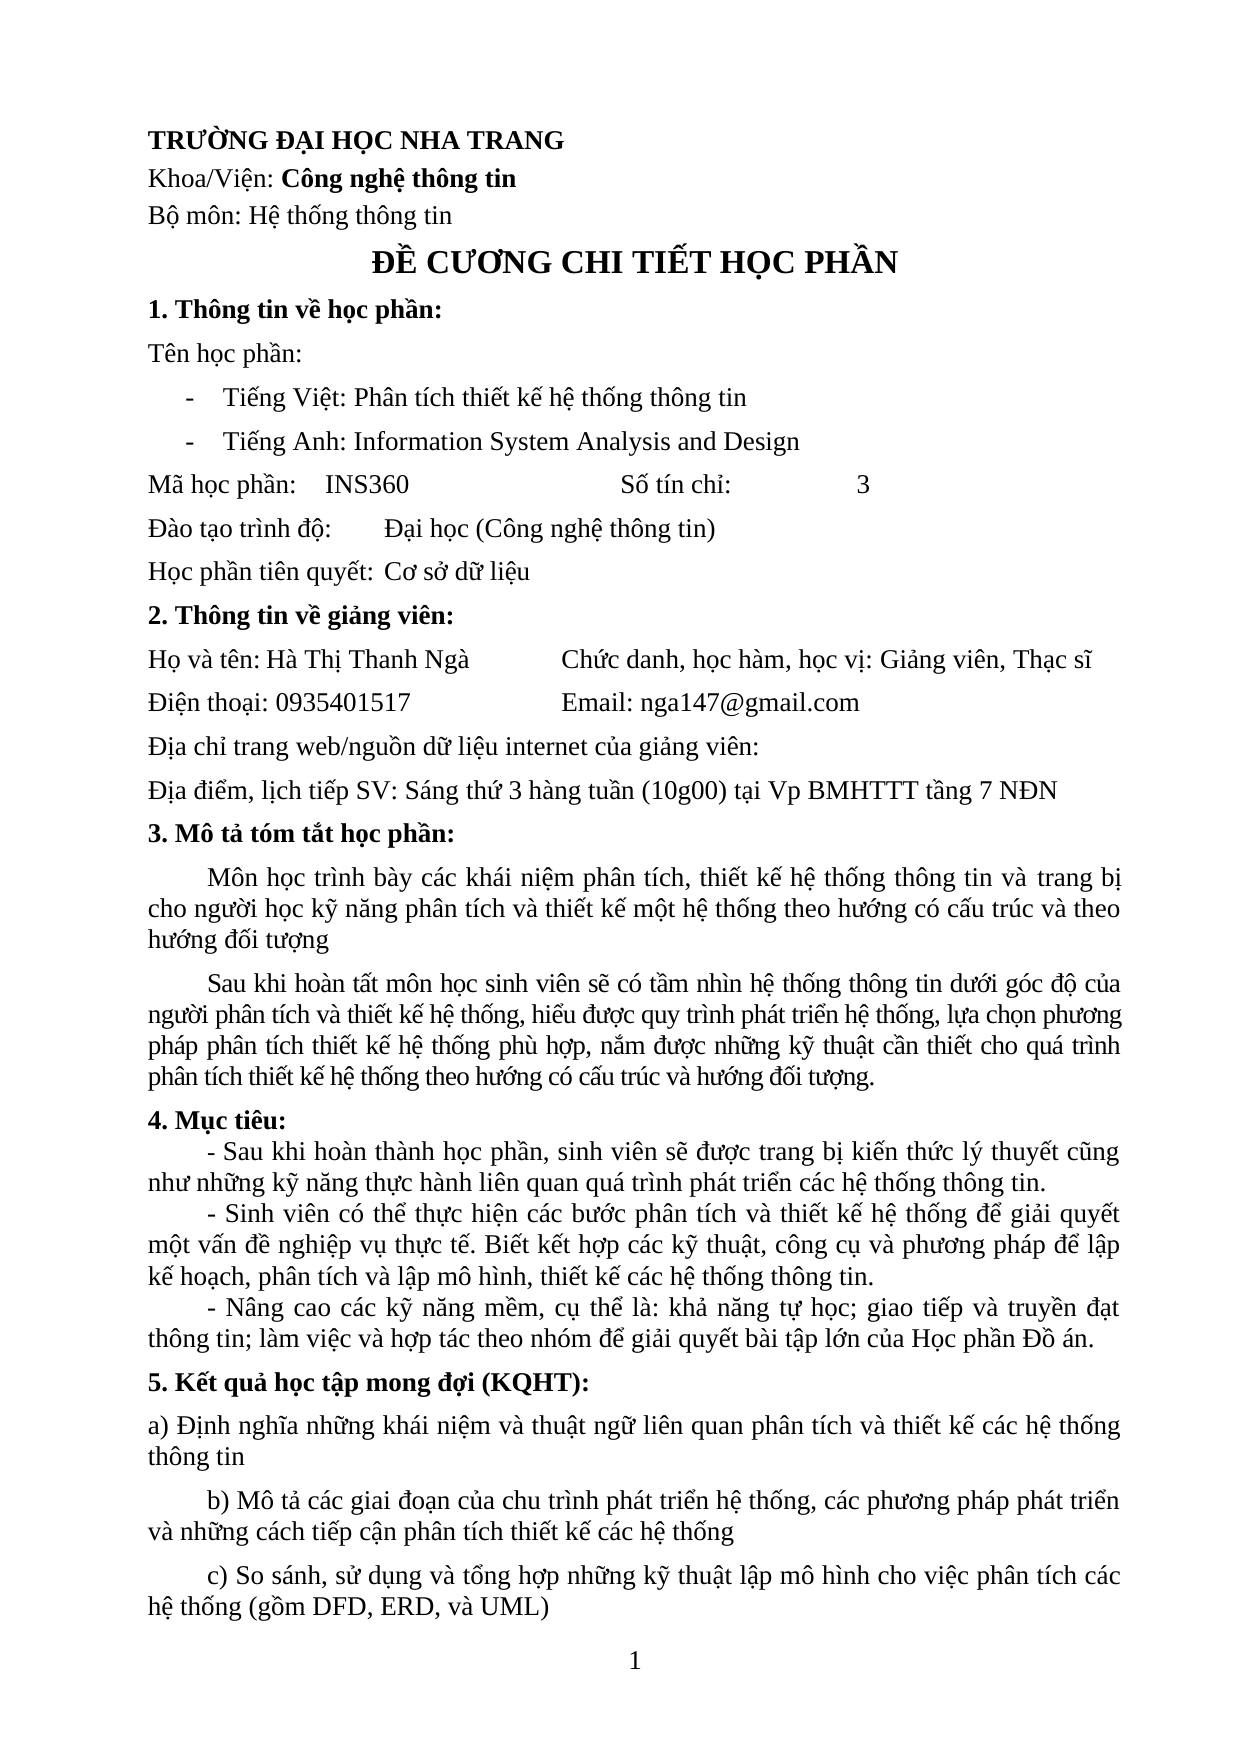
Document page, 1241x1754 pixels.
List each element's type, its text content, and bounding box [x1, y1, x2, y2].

text 3. Mô tả tóm tắt học phần: [148, 817, 1122, 848]
text Khoa/Viện: Công nghệ thông tin [148, 162, 1122, 193]
list Tiếng Anh: Information System Analysis and Design [185, 424, 1122, 456]
text Đào tạo trình độ: Đại học (Công nghệ thông tin) [148, 512, 1122, 543]
text - Nâng cao các kỹ năng mềm, cụ thể là: khả năng tự học; giao tiếp và truyền đạt thông tin; làm việc và hợp tác theo nhóm để giải quyết bài tập lớn của Học phần Đồ án. [148, 1291, 1122, 1353]
text - Sinh viên có thể thực hiện các bước phân tích và thiết kế hệ thống để giải quyết một vấn đề nghiệp vụ thực tế. Biết kết hợp các kỹ thuật, công cụ và phương pháp để lập kế hoạch, phân tích và lập mô hình, thiết kế các hệ thống thông tin. [148, 1197, 1122, 1291]
list Tiếng Việt: Phân tích thiết kế hệ thống thông tin [185, 381, 1122, 412]
text TRƯỜNG ĐẠI HỌC NHA TRANG [148, 124, 1122, 156]
text c) So sánh, sử dụng và tổng hợp những kỹ thuật lập mô hình cho việc phân tích các hệ thống (gồm DFD, ERD, và UML) [148, 1559, 1122, 1621]
text Mã học phần: INS360 Số tín chỉ: 3 [148, 468, 1122, 499]
text Môn học trình bày các khái niệm phân tích, thiết kế hệ thống thông tin và trang bị cho người học kỹ năng phân tích và thiết kế một hệ thống theo hướng có cấu trúc và theo hướng đối tượng [148, 861, 1122, 954]
text Địa điểm, lịch tiếp SV: Sáng thứ 3 hàng tuần (10g00) tại Vp BMHTTT tầng 7 NĐN [148, 774, 1122, 805]
text ĐỀ CƯƠNG CHI TIẾT HỌC PHẦN [148, 243, 1122, 281]
text Sau khi hoàn tất môn học sinh viên sẽ có tầm nhìn hệ thống thông tin dưới góc độ của người phân tích và thiết kế hệ thống, hiểu được quy trình phát triển hệ thống, lựa chọn phương pháp phân tích thiết kế hệ thống phù hợp, nắm được những kỹ thuật cần thiết cho quá trình phân tích thiết kế hệ thống theo hướng có cấu trúc và hướng đối tượng. [148, 967, 1122, 1092]
text Họ và tên: Hà Thị Thanh Ngà Chức danh, học hàm, học vị: Giảng viên, Thạc sĩ [148, 643, 1122, 674]
text Học phần tiên quyết: Cơ sở dữ liệu [148, 556, 1122, 587]
text Điện thoại: 0935401517 Email: nga147@gmail.com [148, 686, 1122, 718]
text 1. Thông tin về học phần: [148, 294, 1122, 325]
text a) Định nghĩa những khái niệm và thuật ngữ liên quan phân tích và thiết kế các hệ thống thông tin [148, 1409, 1122, 1472]
text Bộ môn: Hệ thống thông tin [148, 199, 1122, 230]
text Địa chỉ trang web/nguồn dữ liệu internet của giảng viên: [148, 730, 1122, 761]
text 2. Thông tin về giảng viên: [148, 599, 1122, 630]
text 4. Mục tiêu: [148, 1104, 1122, 1135]
text - Sau khi hoàn thành học phần, sinh viên sẽ được trang bị kiến thức lý thuyết cũng như những kỹ năng thực hành liên quan quá trình phát triển các hệ thống thông tin. [148, 1135, 1122, 1197]
text b) Mô tả các giai đoạn của chu trình phát triển hệ thống, các phương pháp phát triển và những cách tiếp cận phân tích thiết kế các hệ thống [148, 1484, 1122, 1546]
text Tên học phần: [148, 337, 1122, 368]
text 5. Kết quả học tập mong đợi (KQHT): [148, 1366, 1122, 1397]
